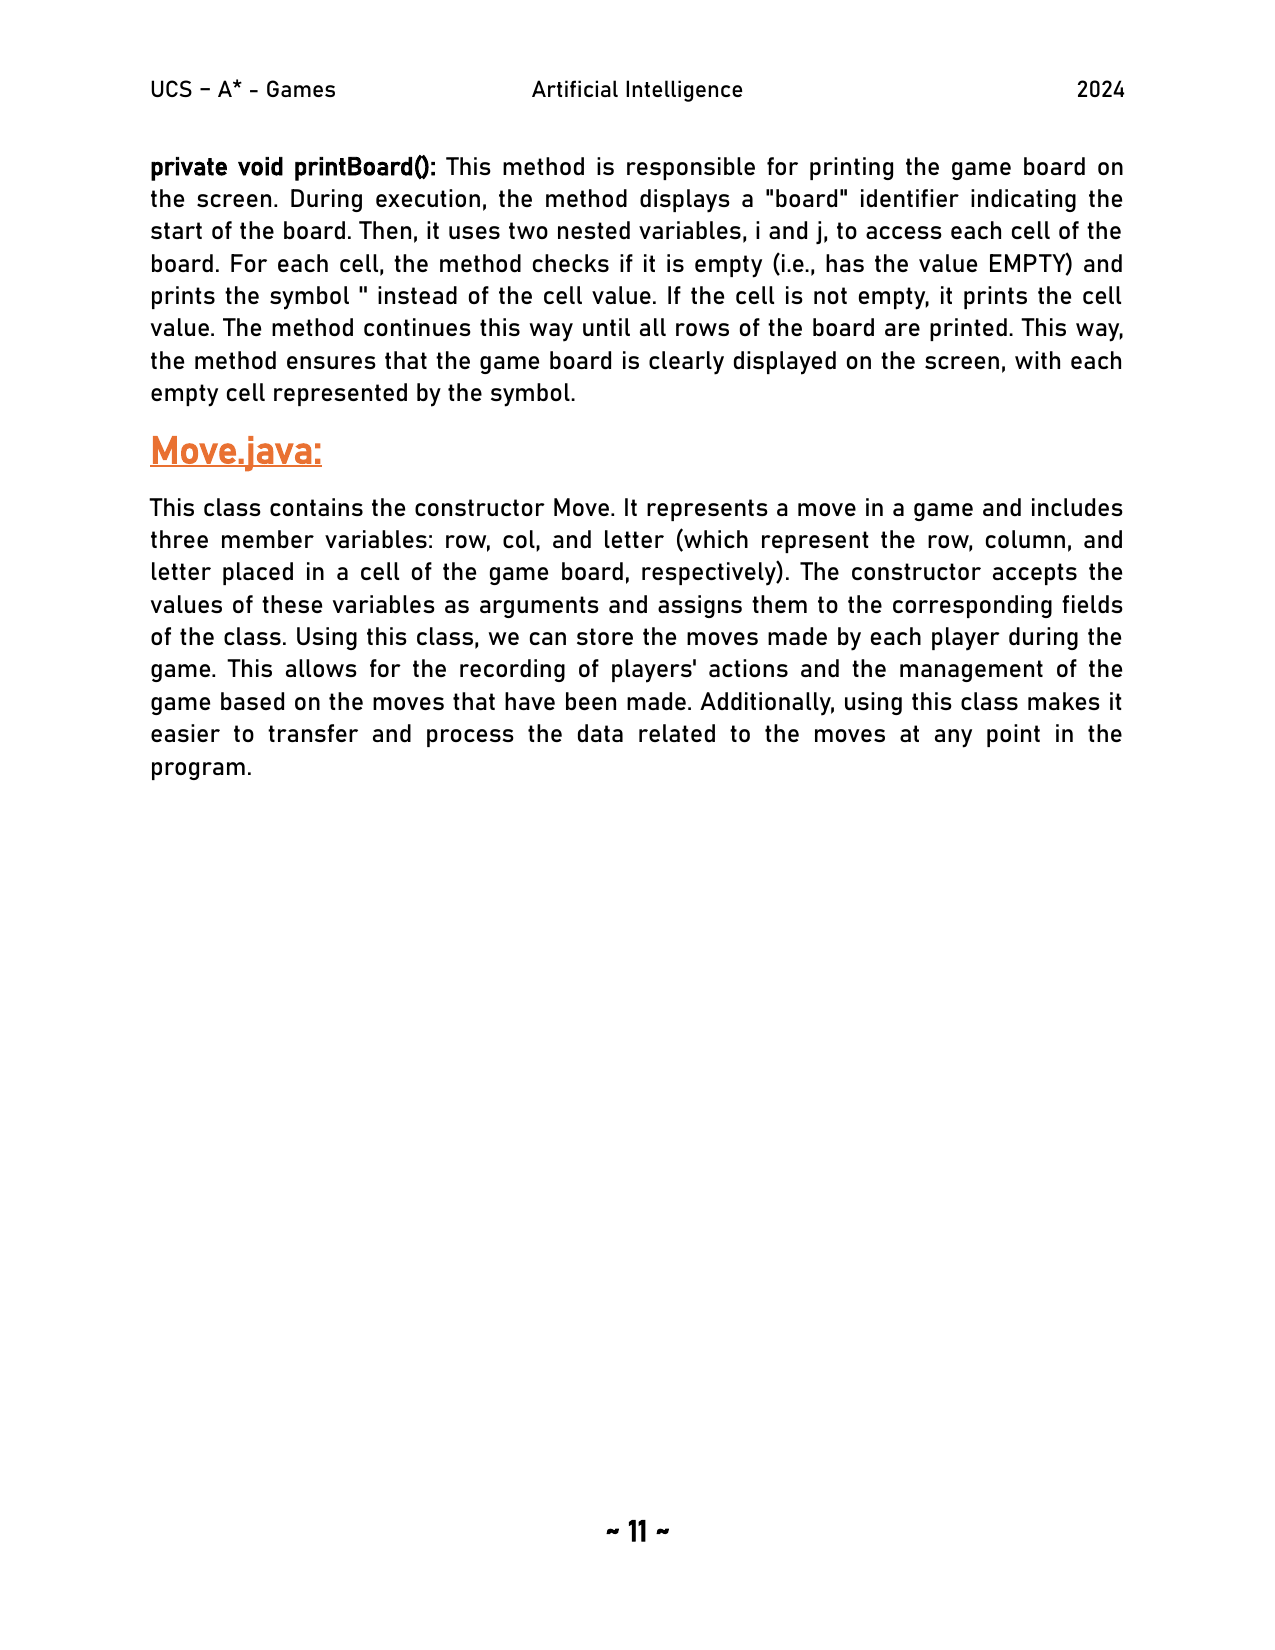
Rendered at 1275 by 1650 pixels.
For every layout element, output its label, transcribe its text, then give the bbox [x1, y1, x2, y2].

text private void printBoard(): This method is responsible for printing the game board on the screen. During execution, the method displays a "board" identifier indicating the start of the board. Then, it uses two nested variables, i and j, to access each cell of the board. For each cell, the method checks if it is empty (i.e., has the value EMPTY) and prints the symbol '' instead of the cell value. If the cell is not empty, it prints the cell value. The method continues this way until all rows of the board are printed. This way, the method ensures that the game board is clearly displayed on the screen, with each empty cell represented by the symbol. [150, 150, 1125, 407]
text This class contains the constructor Move. It represents a move in a game and includes three member variables: row, col, and letter (which represent the row, column, and letter placed in a cell of the game board, respectively). The constructor accepts the values of these variables as arguments and assigns them to the corresponding fields of the class. Using this class, we can store the moves made by each player during the game. This allows for the recording of players' actions and the management of the game based on the moves that have been made. Additionally, using this class makes it easier to transfer and process the data related to the moves at any point in the program. [150, 491, 1125, 780]
text Move.java: [150, 426, 1125, 471]
